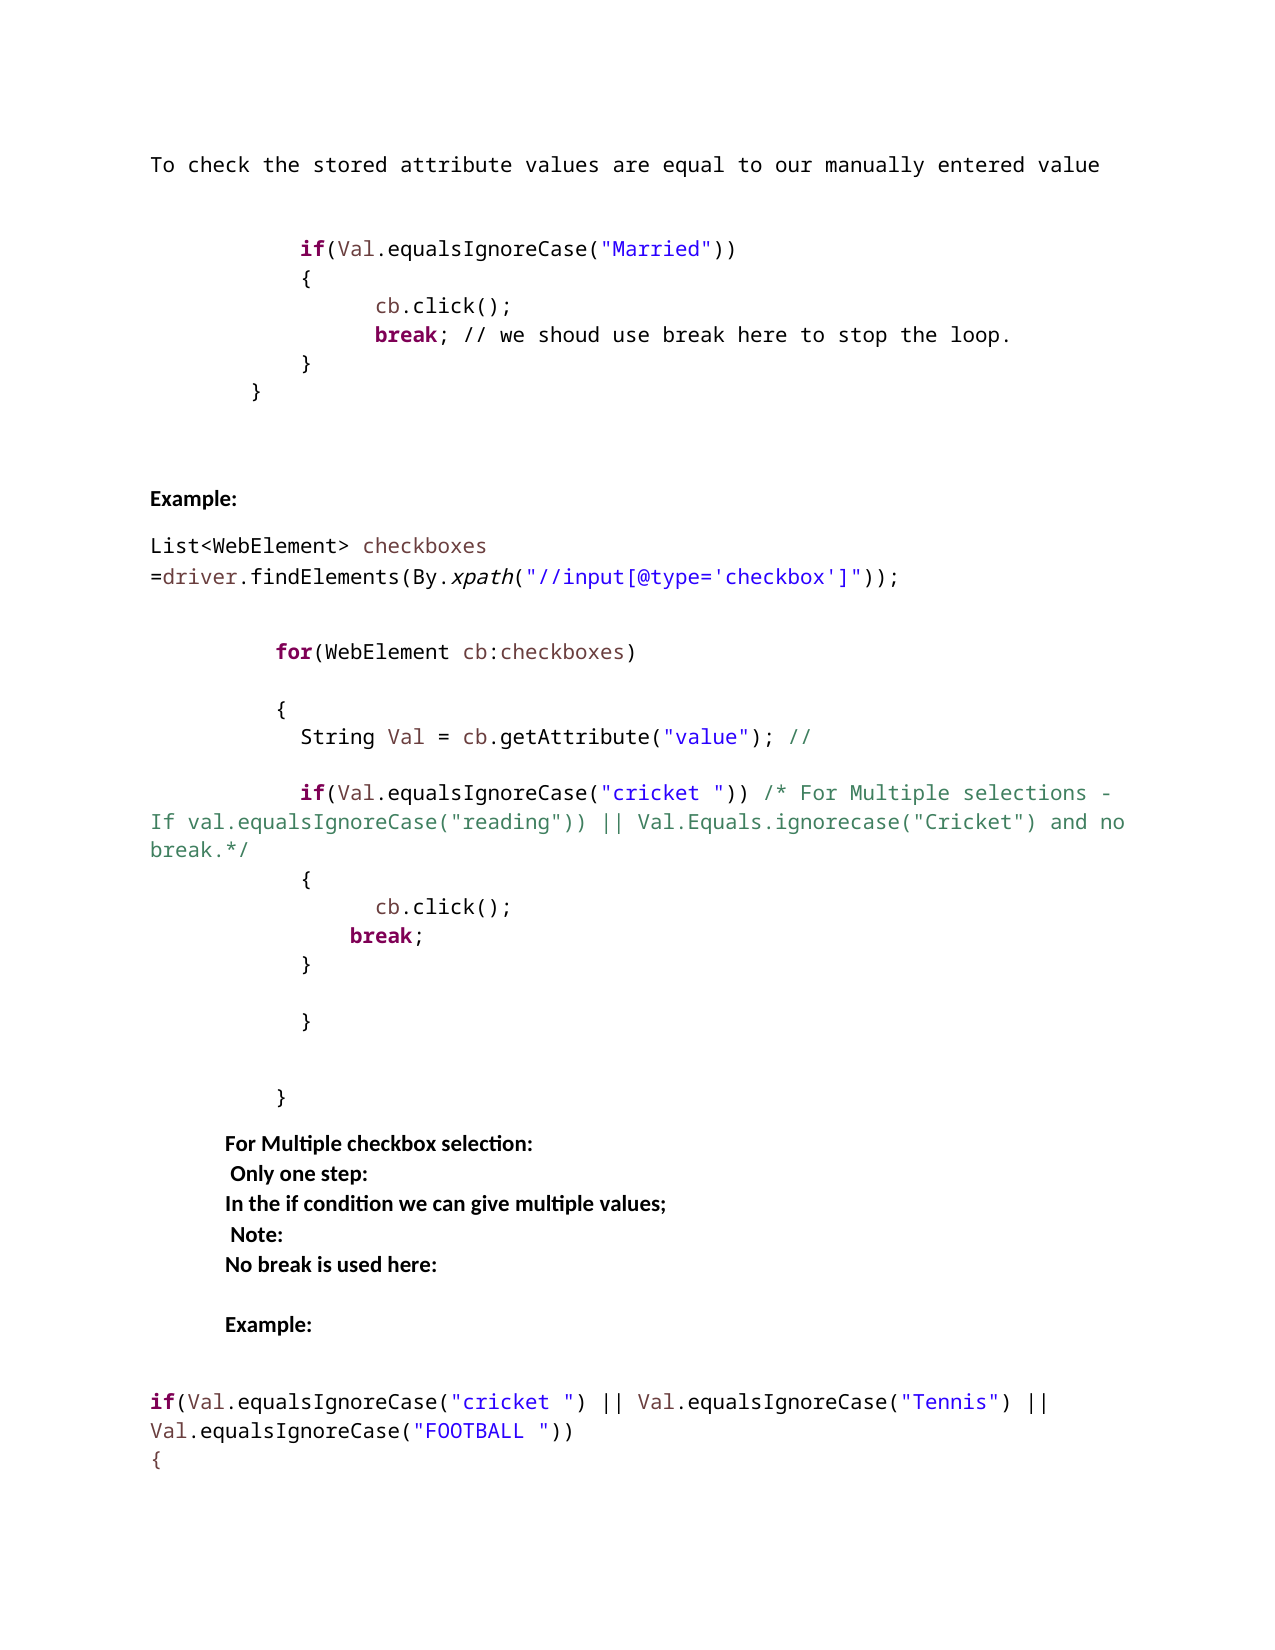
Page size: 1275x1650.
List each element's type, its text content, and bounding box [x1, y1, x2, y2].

list Example: [225, 1310, 1125, 1338]
text break; // we shoud use break here to stop the loop. [150, 320, 1125, 348]
list In the if condition we can give multiple values; [225, 1189, 1125, 1217]
text } [150, 949, 1125, 978]
text To check the stored attribute values are equal to our manually entered value [150, 150, 1125, 178]
text break; [150, 921, 1125, 949]
text if(Val.equalsIgnoreCase("cricket ")) /* For Multiple selections - If val.equalsIgnoreCase("reading")) || Val.Equals.ignorecase("Cricket") and no break.*/ [150, 778, 1125, 864]
text { [150, 263, 1125, 291]
text { [150, 1444, 1125, 1473]
text cb.click(); [150, 892, 1125, 921]
text String Val = cb.getAttribute("value"); // [150, 722, 1125, 751]
text { [150, 694, 1125, 722]
text } [150, 1082, 1125, 1110]
list No break is used here: [225, 1250, 1125, 1278]
text Example: [150, 484, 1125, 512]
text } [150, 1006, 1125, 1034]
text if(Val.equalsIgnoreCase("Married")) [150, 234, 1125, 263]
list } [225, 377, 1125, 405]
text for(WebElement cb:checkboxes) [150, 637, 1125, 666]
text cb.click(); [150, 291, 1125, 320]
text List<WebElement> checkboxes =driver.findElements(By.xpath("//input[@type='checkbox']")); [150, 531, 1125, 590]
list Only one step: [225, 1159, 1125, 1187]
text if(Val.equalsIgnoreCase("cricket ") || Val.equalsIgnoreCase("Tennis") || Val.equalsIgnoreCase("FOOTBALL ")) [150, 1387, 1125, 1444]
list For Multiple checkbox selection: [225, 1129, 1125, 1157]
list Note: [225, 1220, 1125, 1248]
text } [150, 348, 1125, 377]
text { [150, 864, 1125, 892]
